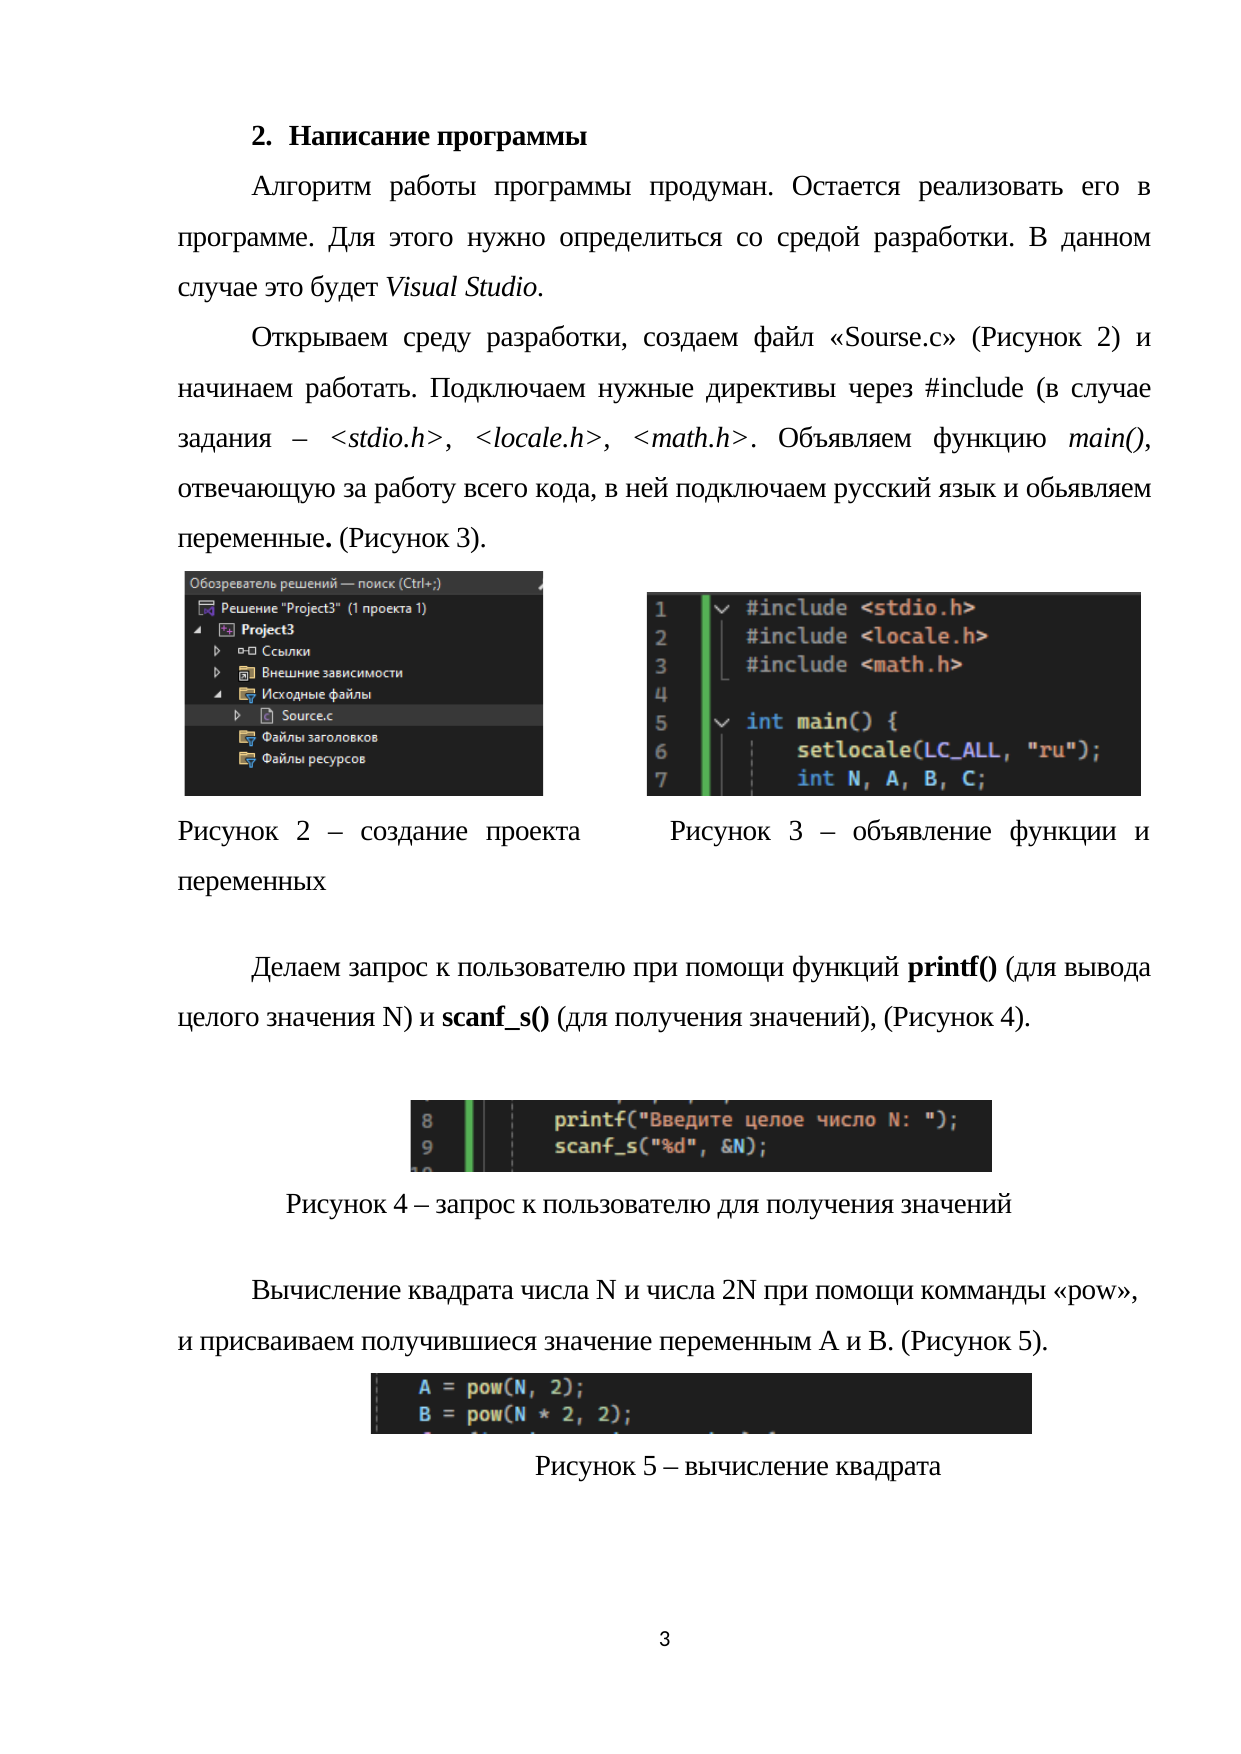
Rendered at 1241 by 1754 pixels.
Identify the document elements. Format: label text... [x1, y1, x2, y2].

text Алгоритм работы программы продуман. Остается реализовать его в программе. Для этого нужно определиться со средой разработки. В данном случае это будет Visual Studio. [177, 168, 1152, 303]
picture [410, 1100, 992, 1172]
list Написание программы [251, 118, 1152, 152]
picture [646, 592, 1141, 796]
text Рисунок 2 – создание проекта Рисунок 3 – объявление функции и переменных [177, 813, 1152, 896]
picture [184, 571, 544, 796]
text Делаем запрос к пользователю при помощи функций printf() (для вывода целого значения N) и scanf_s() (для получения значений), (Рисунок 4). [177, 949, 1152, 1033]
text Открываем среду разработки, создаем файл «Sourse.c» (Рисунок 2) и начинаем работать. Подключаем нужные директивы через #include (в случае задания – <stdio.h>, <locale.h>, <math.h>. Объявляем функцию main(), отвечающую за работу всего кода, в ней подключаем русский язык и обьявляем переменные. (Рисунок 3). [177, 319, 1152, 554]
picture [370, 1373, 1032, 1434]
text Рисунок 5 – вычисление квадрата [251, 1448, 1152, 1481]
text Вычисление квадрата числа N и числа 2N при помощи комманды «pow», и присваиваем получившиеся значение переменным А и В. (Рисунок 5). [177, 1272, 1152, 1356]
text Рисунок 4 – запрос к пользователю для получения значений [251, 1186, 1152, 1219]
